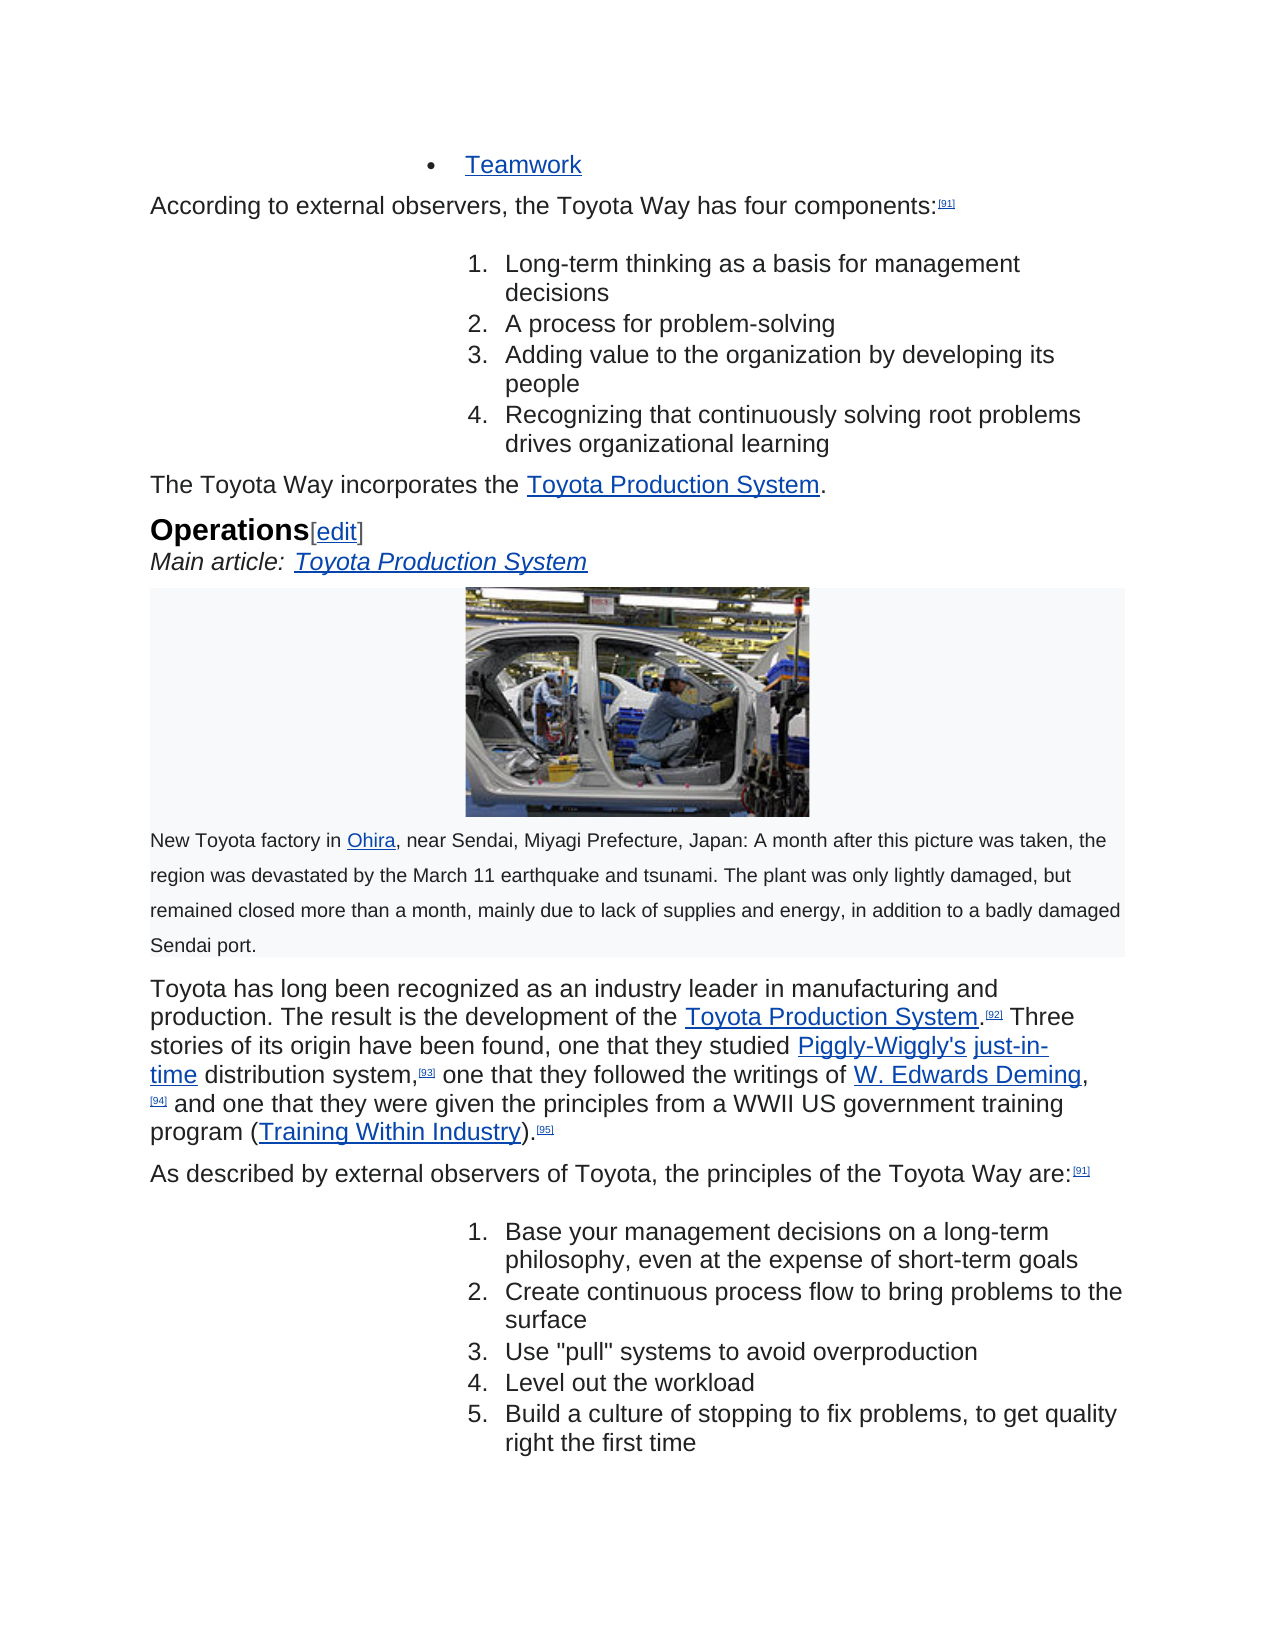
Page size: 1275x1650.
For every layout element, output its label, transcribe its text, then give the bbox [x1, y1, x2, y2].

text New Toyota factory in Ohira, near Sendai, Miyagi Prefecture, Japan: A month after this picture was taken, the region was devastated by the March 11 earthquake and tsunami. The plant was only lightly damaged, but remained closed more than a month, mainly due to lack of supplies and energy, in addition to a badly damaged Sendai port. [150, 817, 1125, 957]
text As described by external observers of Toyota, the principles of the Toyota Way are:[91] [150, 1158, 1125, 1187]
list Adding value to the organization by developing its people [467, 340, 1125, 398]
list Recognizing that continuously solving root problems drives organizational learning [467, 400, 1125, 458]
text Operations[edit] [150, 512, 1125, 546]
list Long-term thinking as a basis for management decisions [467, 249, 1125, 307]
list Base your management decisions on a long-term philosophy, even at the expense of short-term goals [467, 1216, 1125, 1274]
list Use "pull" systems to avoid overproduction [467, 1336, 1125, 1365]
list Build a culture of stopping to fix problems, to get quality right the first time [467, 1399, 1125, 1456]
text The Toyota Way incorporates the Toyota Production System. [150, 470, 1125, 499]
text Toyota has long been recognized as an industry leader in manufacturing and production. The result is the development of the Toyota Production System.[92] Three stories of its origin have been found, one that they studied Piggly-Wiggly's just-in-time distribution system,[93] one that they followed the writings of W. Edwards Deming,[94] and one that they were given the principles from a WWII US government training program (Training Within Industry).[95] [150, 973, 1125, 1146]
list Create continuous process flow to bring problems to the surface [467, 1276, 1125, 1334]
list Level out the workload [467, 1368, 1125, 1396]
text According to external observers, the Toyota Way has four components:[91] [150, 191, 1125, 220]
text Main article: Toyota Production System [150, 546, 1125, 575]
picture [465, 587, 810, 817]
list A process for problem-solving [467, 309, 1125, 338]
list Teamwork [427, 150, 1125, 179]
